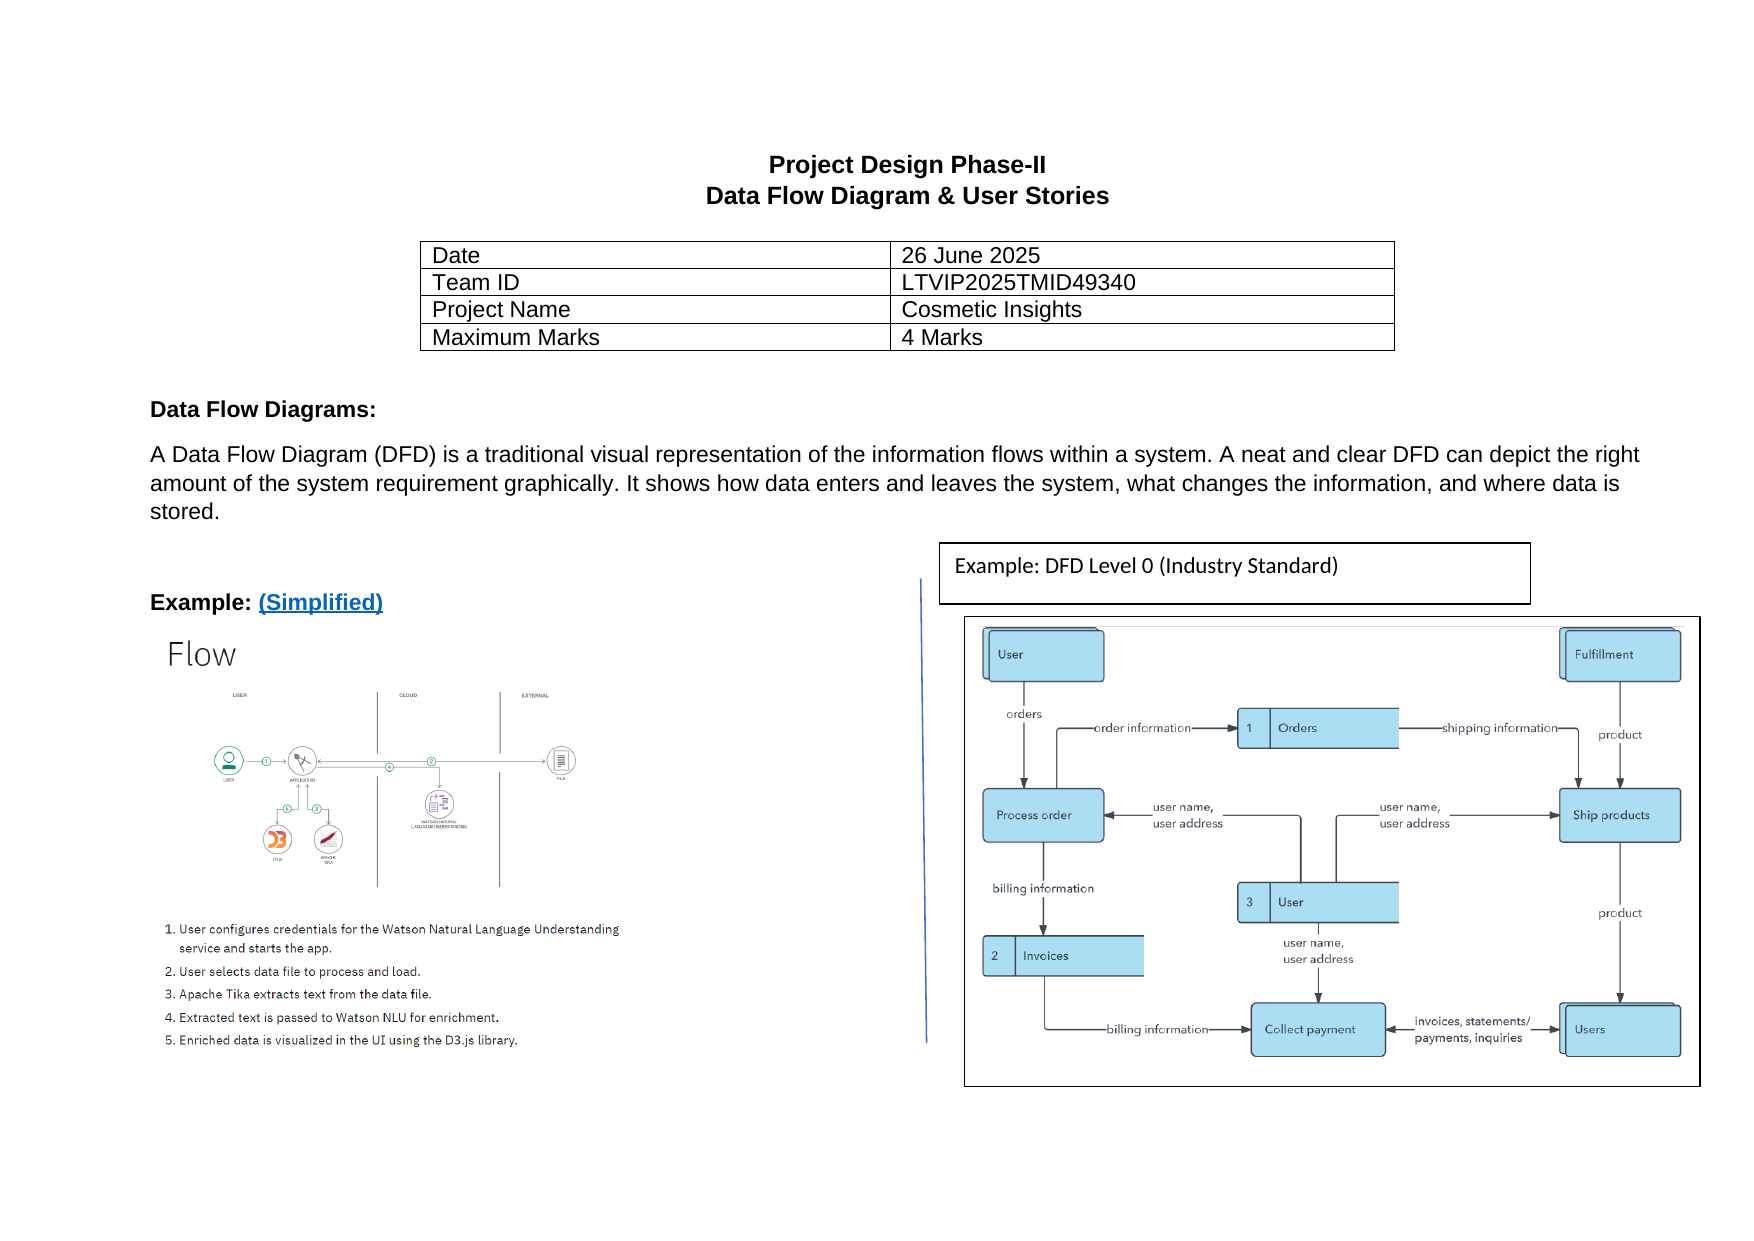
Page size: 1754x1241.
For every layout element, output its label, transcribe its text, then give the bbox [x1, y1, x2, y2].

picture [150, 633, 638, 1057]
text Example: (Simplified) [922, 588, 1665, 615]
text A Data Flow Diagram (DFD) is a traditional visual representation of the information flows within a system. A neat and clear DFD can depict the right amount of the system requirement graphically. It shows how data enters and leaves the system, what changes the information, and where data is stored. [150, 441, 1665, 524]
picture [979, 624, 1684, 1061]
text Example: (Simplified) [150, 588, 920, 615]
table_header Date [421, 242, 890, 268]
table_cell 4 Marks [891, 324, 1394, 350]
table_cell Project Name [421, 296, 890, 323]
table_header 26 June 2025 [891, 242, 1394, 268]
table_cell Team ID [421, 269, 890, 295]
table_cell Cosmetic Insights [891, 296, 1394, 323]
text Data Flow Diagrams: [150, 396, 1665, 423]
text Data Flow Diagram & User Stories [150, 181, 1665, 210]
text Project Design Phase-II [150, 150, 1665, 179]
table_cell LTVIP2025TMID49340 [891, 269, 1394, 295]
table_cell Maximum Marks [421, 324, 890, 350]
